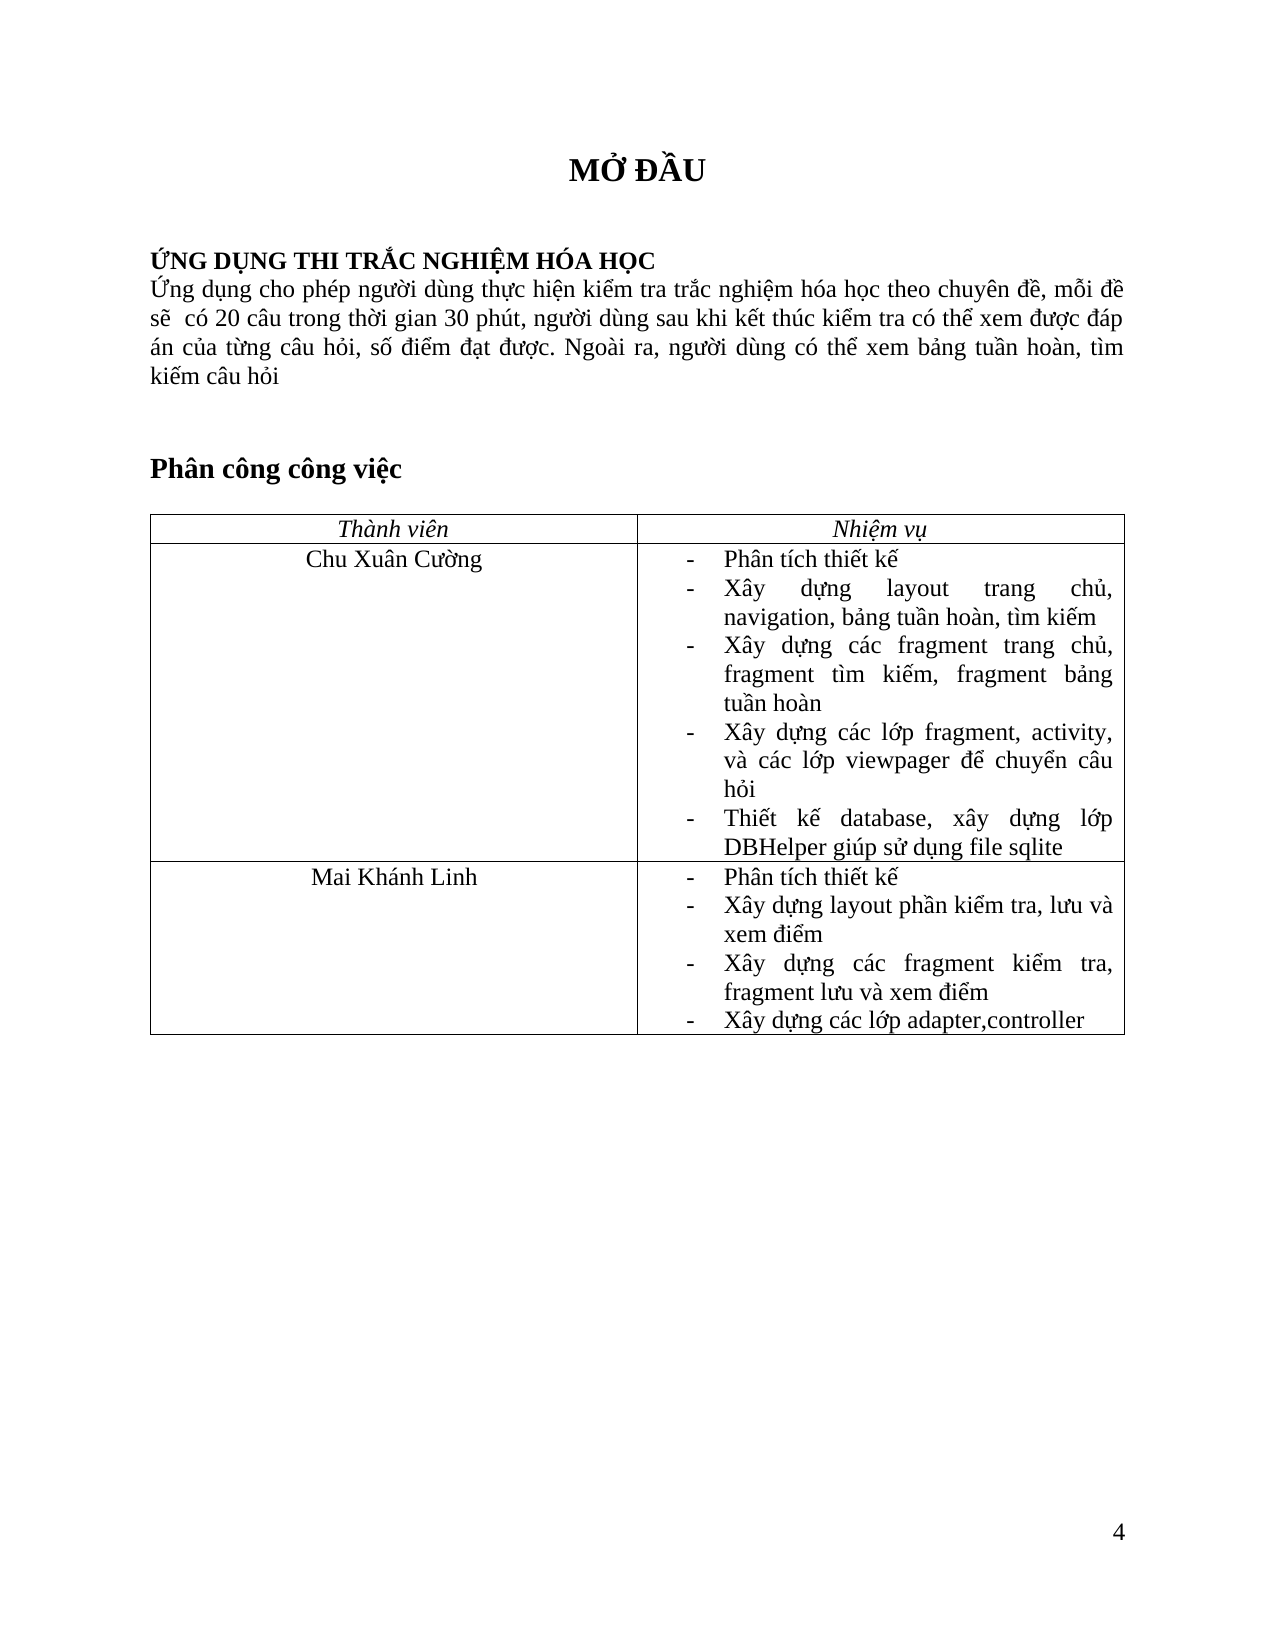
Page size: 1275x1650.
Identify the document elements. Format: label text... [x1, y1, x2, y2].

text Ứng dụng cho phép người dùng thực hiện kiểm tra trắc nghiệm hóa học theo chuyên đề, mỗi đề sẽ có 20 câu trong thời gian 30 phút, người dùng sau khi kết thúc kiểm tra có thể xem được đáp án của từng câu hỏi, số điểm đạt được. Ngoài ra, người dùng có thể xem bảng tuần hoàn, tìm kiếm câu hỏi [150, 274, 1125, 389]
table_cell Chu Xuân Cường [151, 544, 637, 861]
subtitle Phân công công việc [150, 451, 1125, 485]
text ỨNG DỤNG THI TRẮC NGHIỆM HÓA HỌC [150, 246, 1125, 274]
subtitle MỞ ĐẦU [150, 150, 1125, 188]
table_cell Phân tích thiết kế Xây dựng layout phần kiểm tra, lưu và xem điểm Xây dựng các fragment kiểm tra, fragment lưu và xem điểm Xây dựng các lớp adapter,controller [638, 862, 1124, 1034]
table_cell Phân tích thiết kế Xây dựng layout trang chủ, navigation, bảng tuần hoàn, tìm kiếm Xây dựng các fragment trang chủ, fragment tìm kiếm, fragment bảng tuần hoàn Xây dựng các lớp fragment, activity, và các lớp viewpager để chuyển câu hỏi Thiết kế database, xây dựng lớp DBHelper giúp sử dụng file sqlite [638, 544, 1124, 861]
table_cell Mai Khánh Linh [151, 862, 637, 1034]
table_header Nhiệm vụ [638, 515, 1124, 543]
table_header Thành viên [151, 515, 637, 543]
